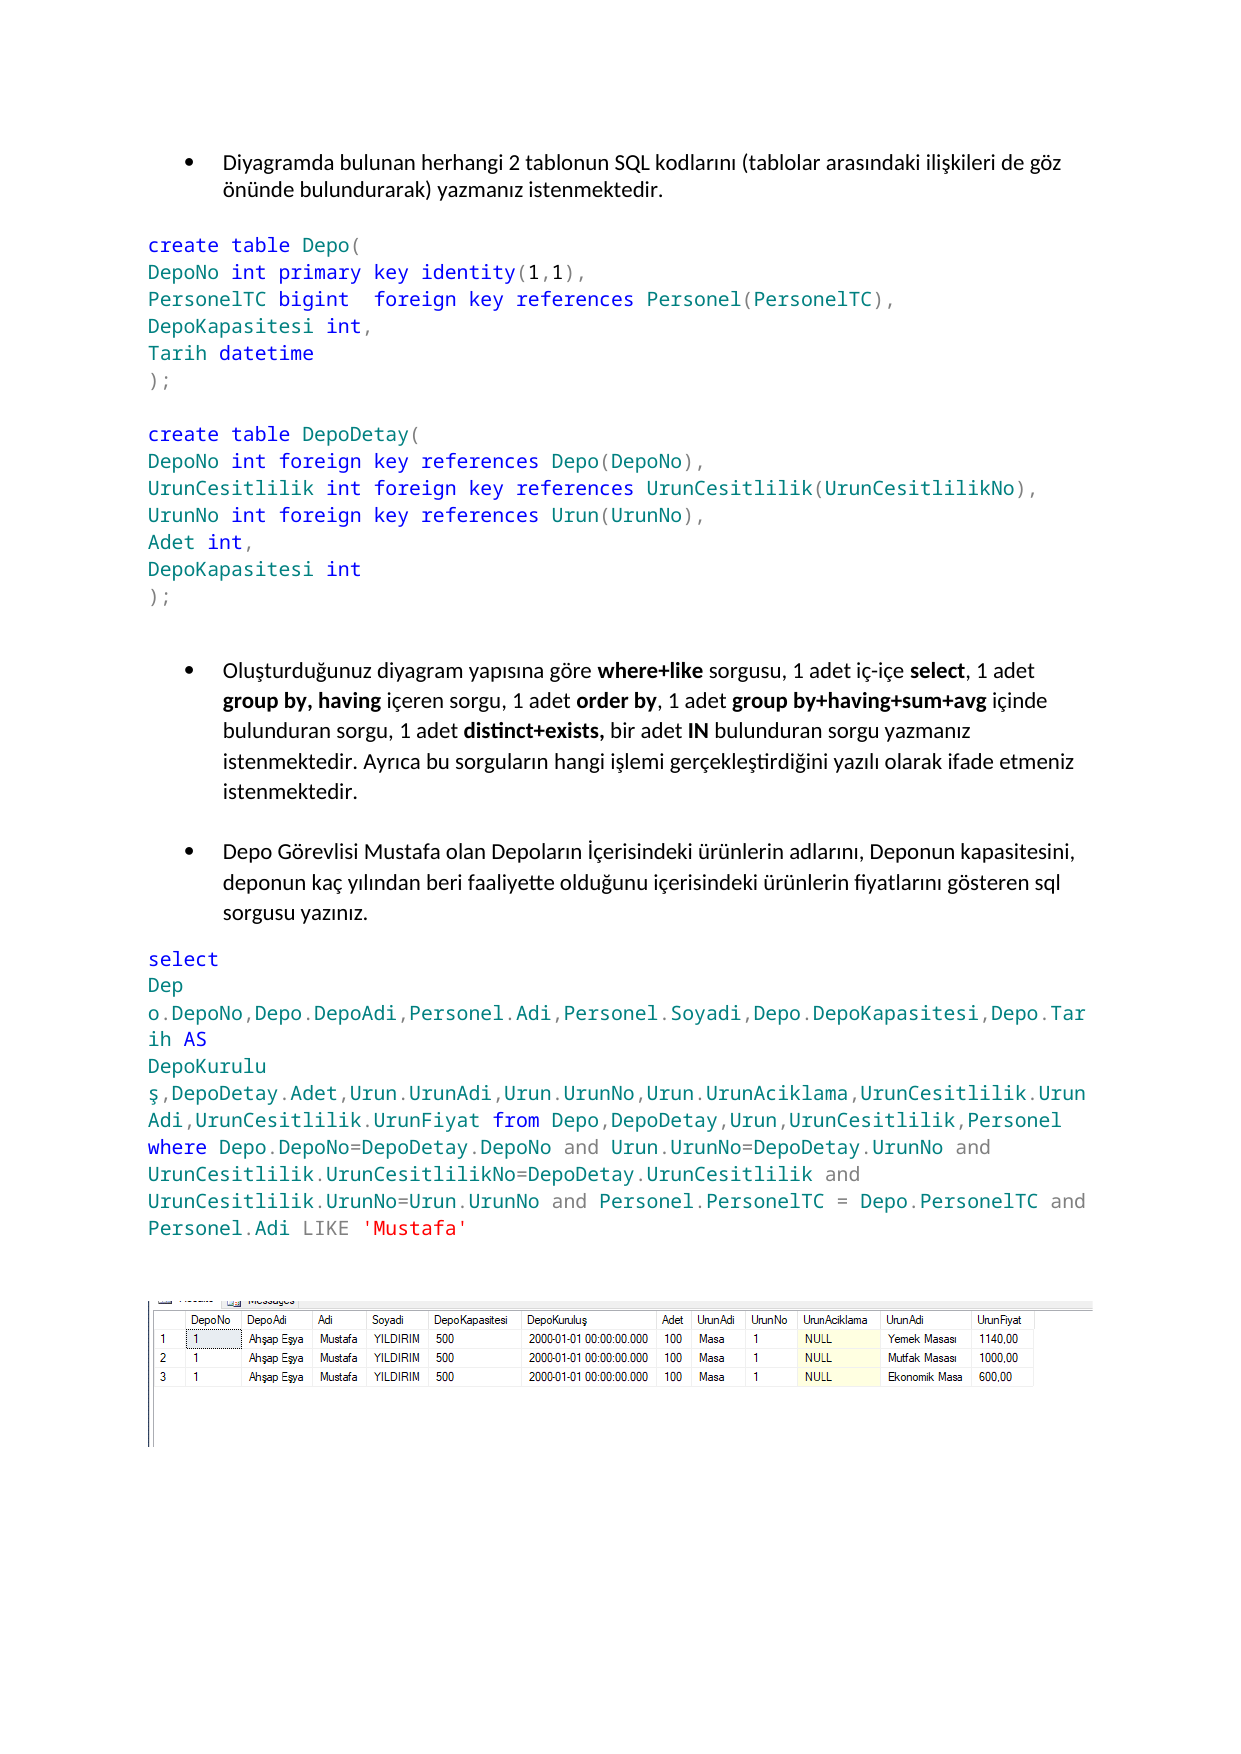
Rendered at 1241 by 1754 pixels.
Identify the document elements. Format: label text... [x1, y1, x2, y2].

text DepoKapasitesi int, [148, 313, 1093, 339]
text Adet int, [148, 528, 1093, 555]
text select Depo.DepoNo,Depo.DepoAdi,Personel.Adi,Personel.Soyadi,Depo.DepoKapasitesi,Depo.Tarih AS DepoKuruluş,DepoDetay.Adet,Urun.UrunAdi,Urun.UrunNo,Urun.UrunAciklama,UrunCesitlilik.UrunAdi,UrunCesitlilik.UrunFiyat from Depo,DepoDetay,Urun,UrunCesitlilik,Personel where Depo.DepoNo=DepoDetay.DepoNo and Urun.UrunNo=DepoDetay.UrunNo and UrunCesitlilik.UrunCesitlilikNo=DepoDetay.UrunCesitlilik and UrunCesitlilik.UrunNo=Urun.UrunNo and Personel.PersonelTC = Depo.PersonelTC and Personel.Adi LIKE 'Mustafa' [148, 945, 1093, 1242]
text UrunNo int foreign key references Urun(UrunNo), [148, 501, 1093, 528]
text DepoKapasitesi int [148, 555, 1093, 582]
text ); [148, 367, 1093, 393]
list Oluşturduğunuz diyagram yapısına göre where+like sorgusu, 1 adet iç-içe select, 1 adet group by, having içeren sorgu, 1 adet order by, 1 adet group by+having+sum+avg içinde bulunduran sorgu, 1 adet distinct+exists, bir adet IN bulunduran sorgu yazmanız istenmektedir. Ayrıca bu sorguların hangi işlemi gerçekleştirdiğini yazılı olarak ifade etmeniz istenmektedir. [185, 656, 1093, 805]
list Depo Görevlisi Mustafa olan Depoların İçerisindeki ürünlerin adlarını, Deponun kapasitesini, deponun kaç yılından beri faaliyette olduğunu içerisindeki ürünlerin fiyatlarını gösteren sql sorgusu yazınız. [185, 837, 1093, 926]
text Tarih datetime [148, 339, 1093, 367]
list Diyagramda bulunan herhangi 2 tablonun SQL kodlarını (tablolar arasındaki ilişkileri de göz önünde bulundurarak) yazmanız istenmektedir. [185, 148, 1093, 204]
text create table Depo( [148, 232, 1093, 259]
text create table DepoDetay( [148, 421, 1093, 447]
text UrunCesitlilik int foreign key references UrunCesitlilik(UrunCesitlilikNo), [148, 474, 1093, 501]
text DepoNo int foreign key references Depo(DepoNo), [148, 447, 1093, 474]
picture [148, 1301, 1093, 1447]
text DepoNo int primary key identity(1,1), [148, 259, 1093, 286]
text ); [148, 582, 1093, 609]
text PersonelTC bigint foreign key references Personel(PersonelTC), [148, 286, 1093, 313]
